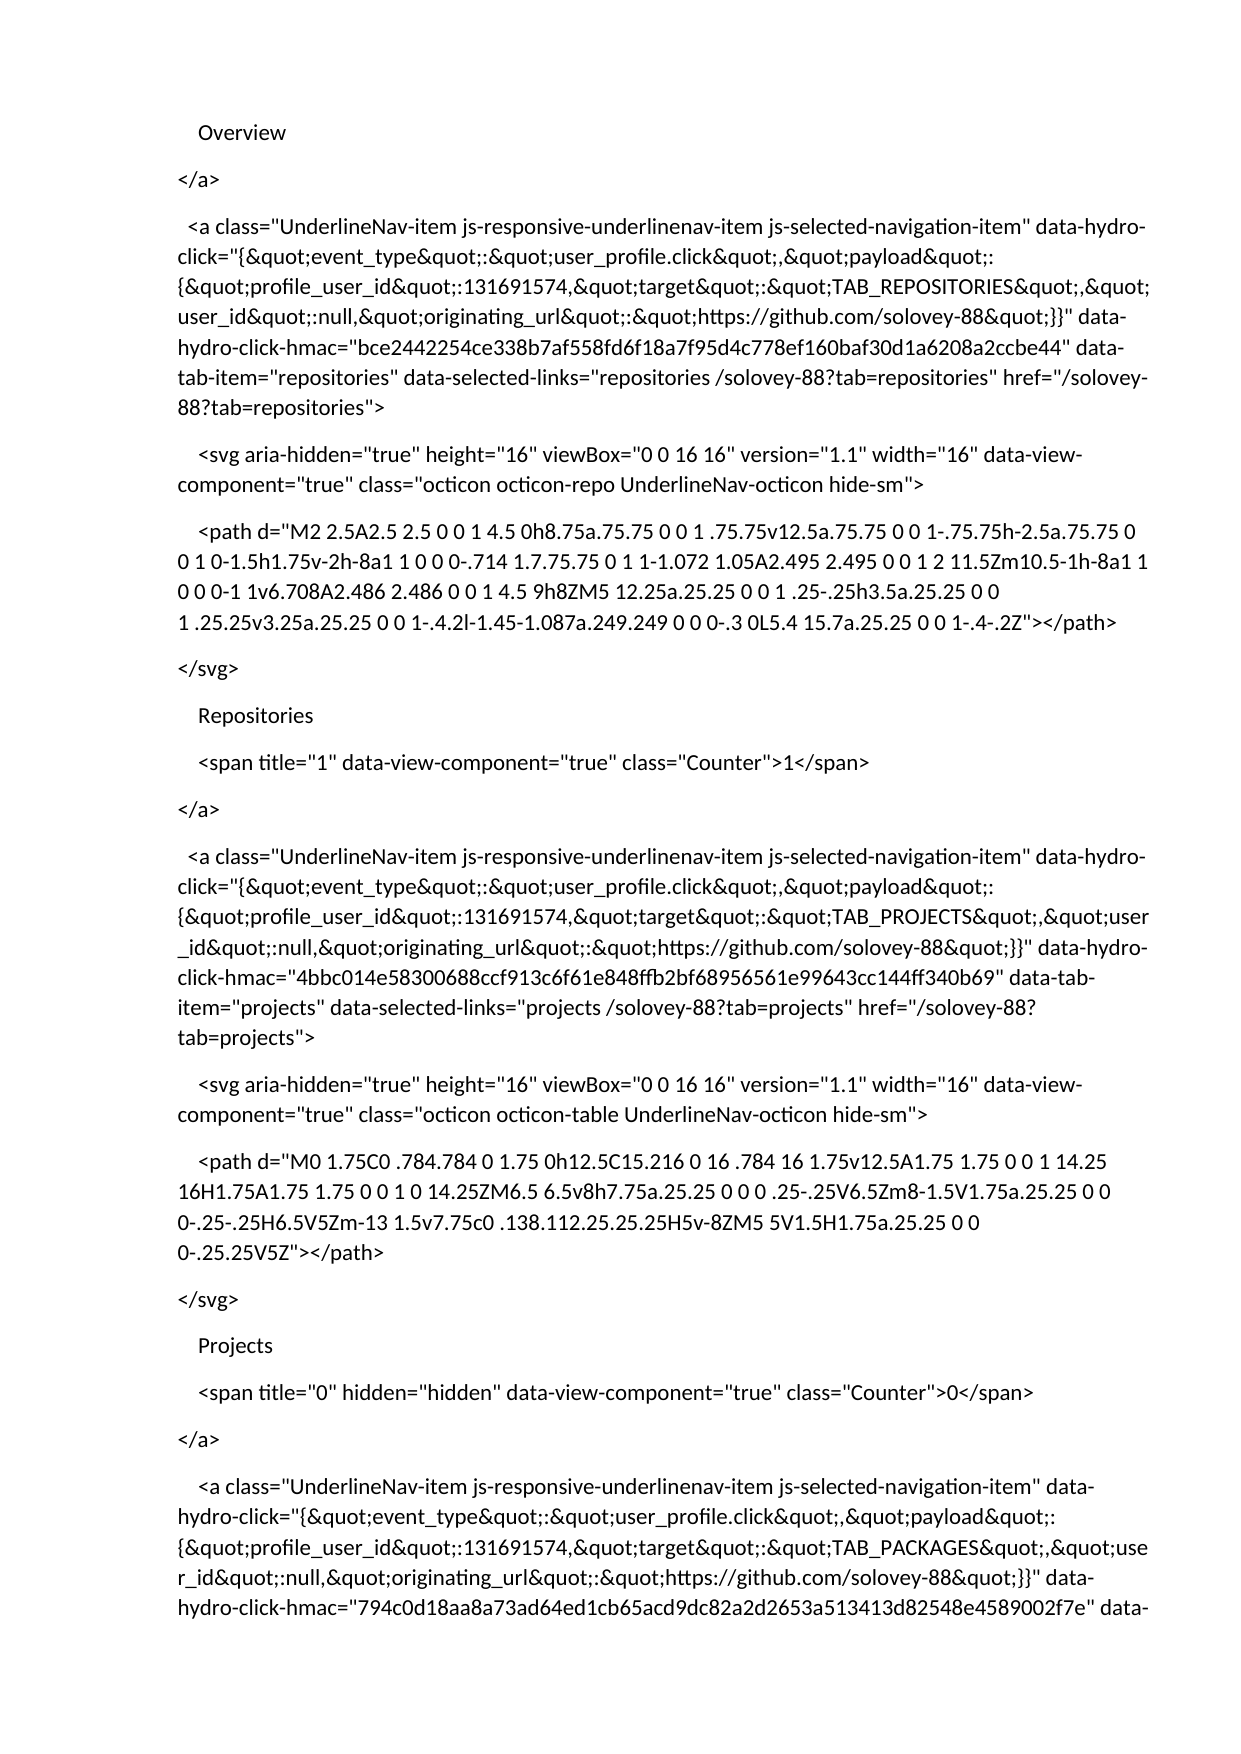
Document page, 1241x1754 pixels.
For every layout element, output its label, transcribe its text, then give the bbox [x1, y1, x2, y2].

text <svg aria-hidden="true" height="16" viewBox="0 0 16 16" version="1.1" width="16" data-view-component="true" class="octicon octicon-repo UnderlineNav-octicon hide-sm"> [177, 440, 1152, 498]
text </svg> [177, 1285, 1152, 1313]
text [177, 1472, 1152, 1621]
text </a> [177, 795, 1152, 823]
text </svg> [177, 654, 1152, 683]
text Projects [177, 1332, 1152, 1360]
text </a> [177, 1425, 1152, 1453]
text <span title="1" data-view-component="true" class="Counter">1</span> [177, 748, 1152, 776]
text <span title="0" hidden="hidden" data-view-component="true" class="Counter">0</span> [177, 1378, 1152, 1407]
text <a class="UnderlineNav-item js-responsive-underlinenav-item js-selected-navigation-item" data-hydro-click="{&quot;event_type&quot;:&quot;user_profile.click&quot;,&quot;payload&quot;:{&quot;profile_user_id&quot;:131691574,&quot;target&quot;:&quot;TAB_REPOSITORIES&quot;,&quot;user_id&quot;:null,&quot;originating_url&quot;:&quot;https://github.com/solovey-88&quot;}}" data-hydro-click-hmac="bce2442254ce338b7af558fd6f18a7f95d4c778ef160baf30d1a6208a2ccbe44" data-tab-item="repositories" data-selected-links="repositories /solovey-88?tab=repositories" href="/solovey-88?tab=repositories"> [177, 212, 1152, 421]
text <a class="UnderlineNav-item js-responsive-underlinenav-item js-selected-navigation-item" data-hydro-click="{&quot;event_type&quot;:&quot;user_profile.click&quot;,&quot;payload&quot;:{&quot;profile_user_id&quot;:131691574,&quot;target&quot;:&quot;TAB_PROJECTS&quot;,&quot;user_id&quot;:null,&quot;originating_url&quot;:&quot;https://github.com/solovey-88&quot;}}" data-hydro-click-hmac="4bbc014e58300688ccf913c6f61e848ffb2bf68956561e99643cc144ff340b69" data-tab-item="projects" data-selected-links="projects /solovey-88?tab=projects" href="/solovey-88?tab=projects"> [177, 842, 1152, 1051]
text Repositories [177, 701, 1152, 729]
text <svg aria-hidden="true" height="16" viewBox="0 0 16 16" version="1.1" width="16" data-view-component="true" class="octicon octicon-table UnderlineNav-octicon hide-sm"> [177, 1070, 1152, 1128]
text <path d="M2 2.5A2.5 2.5 0 0 1 4.5 0h8.75a.75.75 0 0 1 .75.75v12.5a.75.75 0 0 1-.75.75h-2.5a.75.75 0 0 1 0-1.5h1.75v-2h-8a1 1 0 0 0-.714 1.7.75.75 0 1 1-1.072 1.05A2.495 2.495 0 0 1 2 11.5Zm10.5-1h-8a1 1 0 0 0-1 1v6.708A2.486 2.486 0 0 1 4.5 9h8ZM5 12.25a.25.25 0 0 1 .25-.25h3.5a.25.25 0 0 1 .25.25v3.25a.25.25 0 0 1-.4.2l-1.45-1.087a.249.249 0 0 0-.3 0L5.4 15.7a.25.25 0 0 1-.4-.2Z"></path> [177, 517, 1152, 636]
text Overview [177, 118, 1152, 146]
text </a> [177, 165, 1152, 193]
text <path d="M0 1.75C0 .784.784 0 1.75 0h12.5C15.216 0 16 .784 16 1.75v12.5A1.75 1.75 0 0 1 14.25 16H1.75A1.75 1.75 0 0 1 0 14.25ZM6.5 6.5v8h7.75a.25.25 0 0 0 .25-.25V6.5Zm8-1.5V1.75a.25.25 0 0 0-.25-.25H6.5V5Zm-13 1.5v7.75c0 .138.112.25.25.25H5v-8ZM5 5V1.5H1.75a.25.25 0 0 0-.25.25V5Z"></path> [177, 1147, 1152, 1266]
